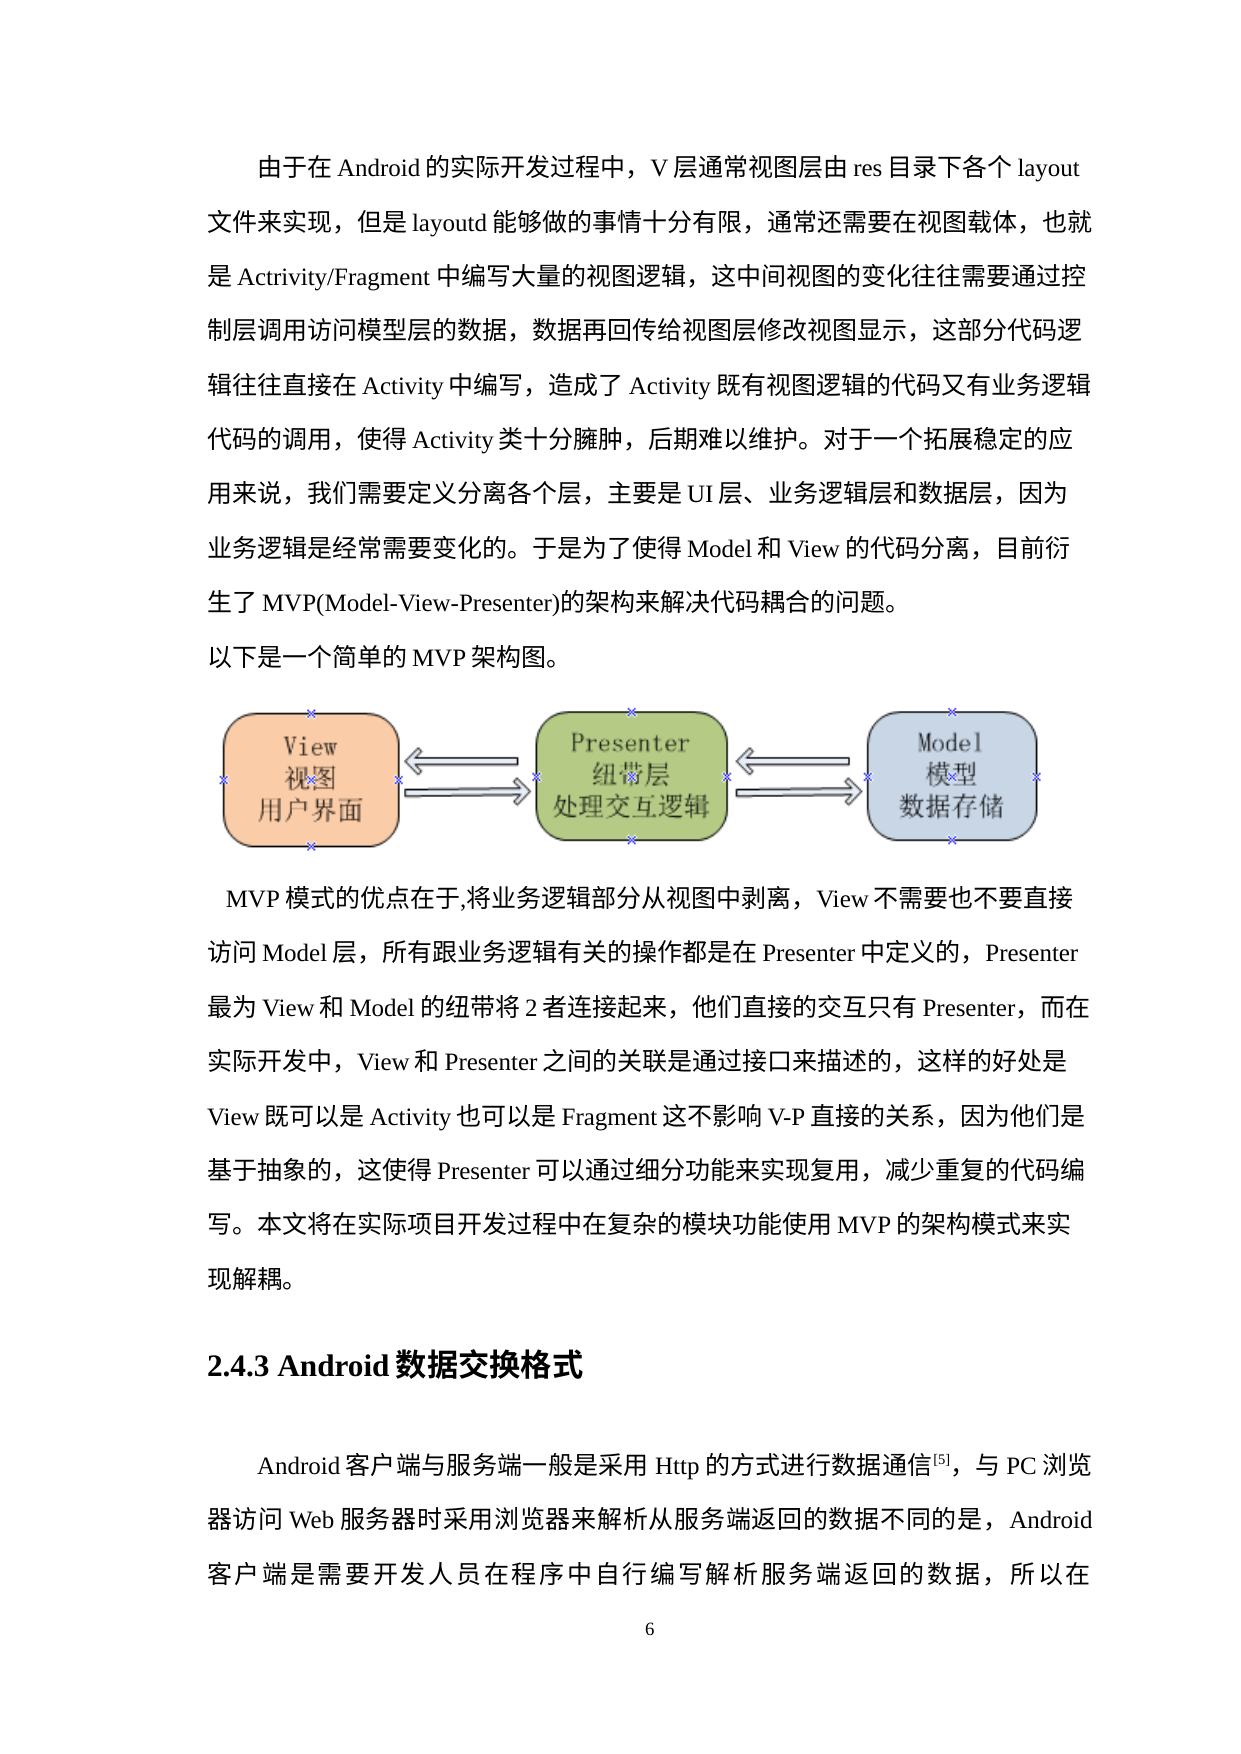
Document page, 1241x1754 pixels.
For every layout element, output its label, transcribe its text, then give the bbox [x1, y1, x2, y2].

picture [206, 691, 1058, 865]
subtitle 2.4.3 Android数据交换格式 [207, 1341, 1092, 1386]
text 以下是一个简单的MVP架构图。 [207, 637, 1092, 673]
text MVP模式的优点在于,将业务逻辑部分从视图中剥离，View不需要也不要直接访问Model层，所有跟业务逻辑有关的操作都是在Presenter中定义的，Presenter最为View和Model的纽带将2者连接起来，他们直接的交互只有Presenter，而在实际开发中，View和Presenter之间的关联是通过接口来描述的，这样的好处是View既可以是Activity也可以是Fragment这不影响V-P直接的关系，因为他们是基于抽象的，这使得Presenter可以通过细分功能来实现复用，减少重复的代码编写。本文将在实际项目开发过程中在复杂的模块功能使用MVP的架构模式来实现解耦。 [207, 878, 1092, 1295]
text 由于在Android的实际开发过程中，V层通常视图层由res目录下各个layout文件来实现，但是layoutd能够做的事情十分有限，通常还需要在视图载体，也就是Actrivity/Fragment 中编写大量的视图逻辑，这中间视图的变化往往需要通过控制层调用访问模型层的数据，数据再回传给视图层修改视图显示，这部分代码逻辑往往直接在Activity中编写，造成了Activity既有视图逻辑的代码又有业务逻辑代码的调用，使得Activity类十分臃肿，后期难以维护。对于一个拓展稳定的应用来说，我们需要定义分离各个层，主要是UI层、业务逻辑层和数据层，因为业务逻辑是经常需要变化的。于是为了使得Model和View的代码分离，目前衍生了MVP(Model-View-Presenter)的架构来解决代码耦合的问题。 [207, 148, 1092, 619]
